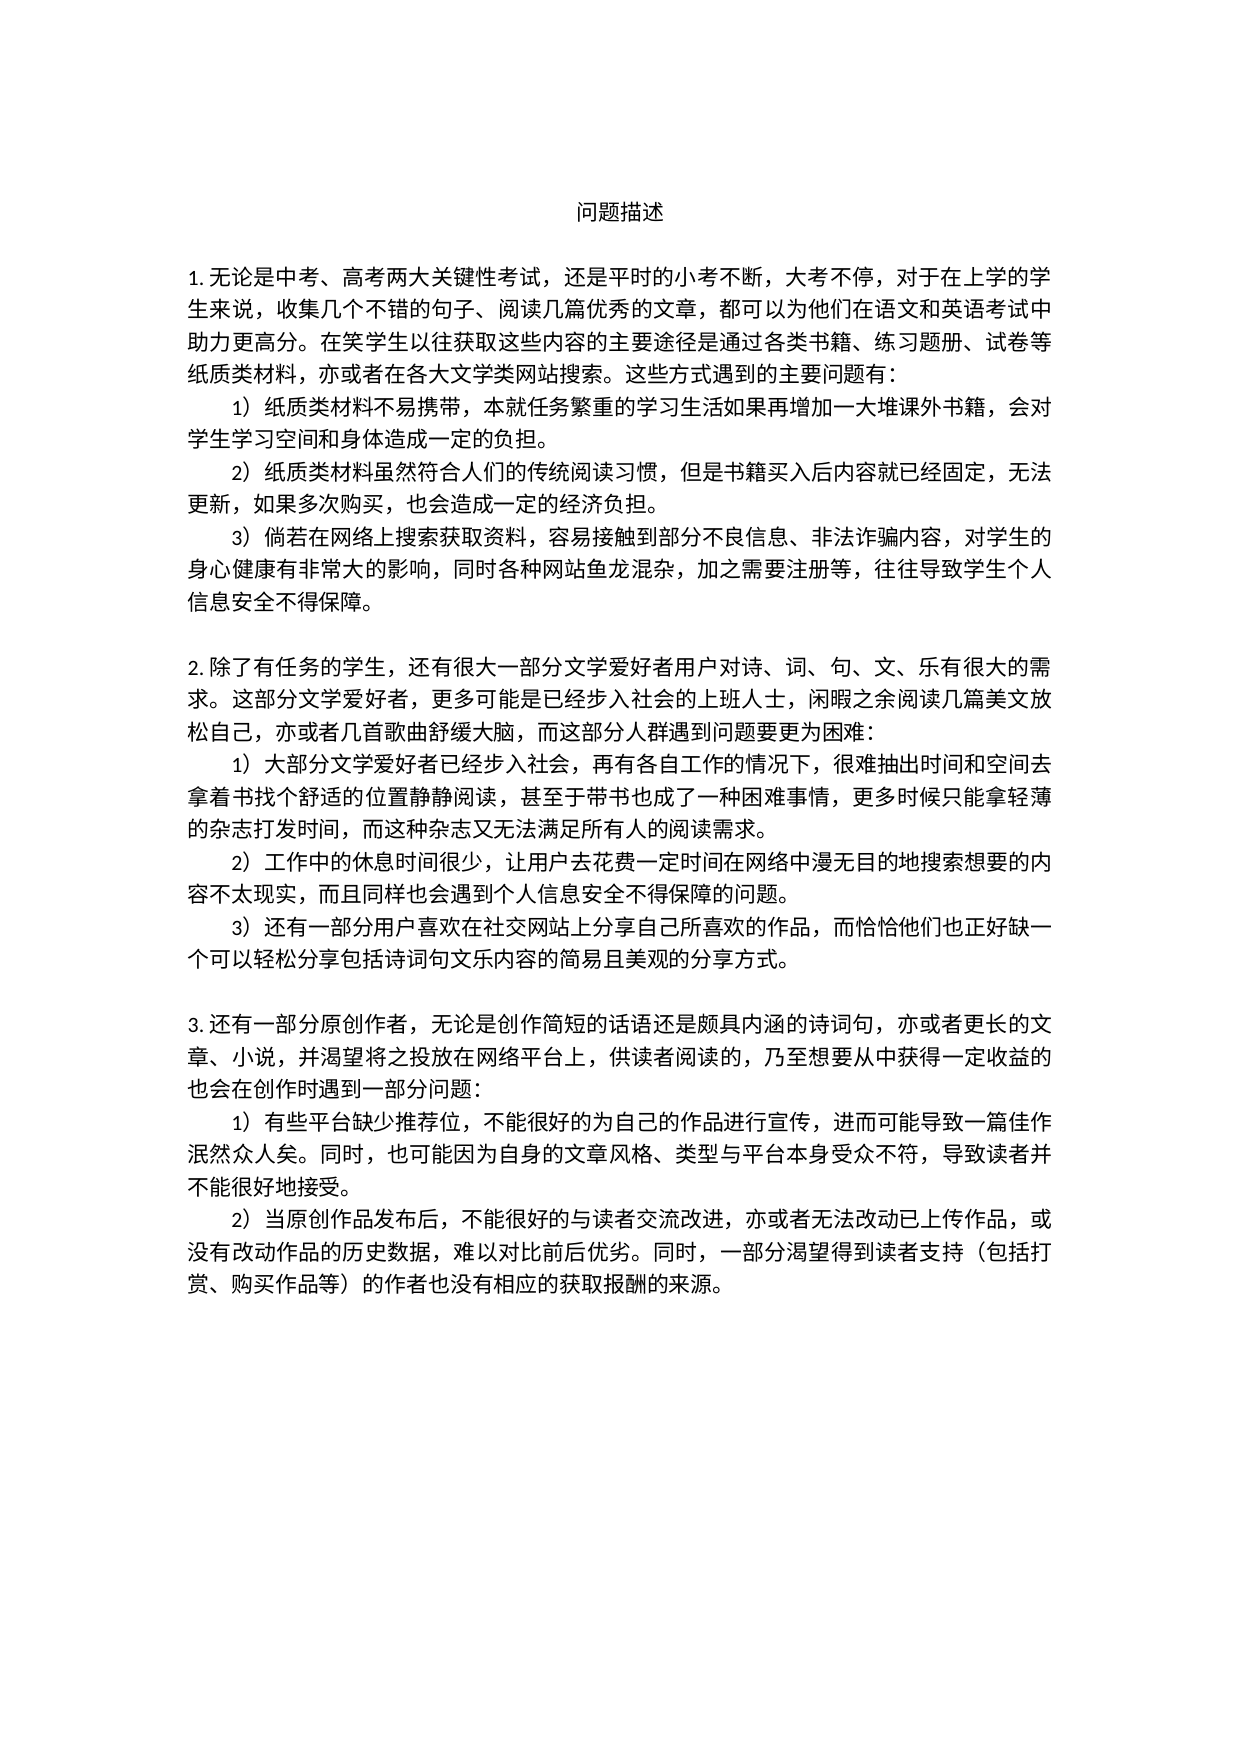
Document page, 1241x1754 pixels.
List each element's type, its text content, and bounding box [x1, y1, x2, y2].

list 大部分文学爱好者已经步入社会，再有各自工作的情况下，很难抽出时间和空间去拿着书找个舒适的位置静静阅读，甚至于带书也成了一种困难事情，更多时候只能拿轻薄的杂志打发时间，而这种杂志又无法满足所有人的阅读需求。 [187, 747, 1053, 844]
text 问题描述 [187, 194, 1053, 227]
list 纸质类材料不易携带，本就任务繁重的学习生活如果再增加一大堆课外书籍，会对学生学习空间和身体造成一定的负担。 [187, 389, 1053, 454]
list 倘若在网络上搜索获取资料，容易接触到部分不良信息、非法诈骗内容，对学生的身心健康有非常大的影响，同时各种网站鱼龙混杂，加之需要注册等，往往导致学生个人信息安全不得保障。 [187, 519, 1053, 617]
list 当原创作品发布后，不能很好的与读者交流改进，亦或者无法改动已上传作品，或没有改动作品的历史数据，难以对比前后优劣。同时，一部分渴望得到读者支持（包括打赏、购买作品等）的作者也没有相应的获取报酬的来源。 [187, 1202, 1053, 1299]
list 有些平台缺少推荐位，不能很好的为自己的作品进行宣传，进而可能导致一篇佳作泯然众人矣。同时，也可能因为自身的文章风格、类型与平台本身受众不符，导致读者并不能很好地接受。 [187, 1104, 1053, 1202]
list 工作中的休息时间很少，让用户去花费一定时间在网络中漫无目的地搜索想要的内容不太现实，而且同样也会遇到个人信息安全不得保障的问题。 [187, 844, 1053, 909]
list 还有一部分原创作者，无论是创作简短的话语还是颇具内涵的诗词句，亦或者更长的文章、小说，并渴望将之投放在网络平台上，供读者阅读的，乃至想要从中获得一定收益的，也会在创作时遇到一部分问题： [187, 1007, 1053, 1104]
list 纸质类材料虽然符合人们的传统阅读习惯，但是书籍买入后内容就已经固定，无法更新，如果多次购买，也会造成一定的经济负担。 [187, 454, 1053, 519]
list 无论是中考、高考两大关键性考试，还是平时的小考不断，大考不停，对于在上学的学生来说，收集几个不错的句子、阅读几篇优秀的文章，都可以为他们在语文和英语考试中助力更高分。在笑学生以往获取这些内容的主要途径是通过各类书籍、练习题册、试卷等纸质类材料，亦或者在各大文学类网站搜索。这些方式遇到的主要问题有： [187, 259, 1053, 389]
list 还有一部分用户喜欢在社交网站上分享自己所喜欢的作品，而恰恰他们也正好缺一个可以轻松分享包括诗词句文乐内容的简易且美观的分享方式。 [187, 909, 1053, 974]
list 除了有任务的学生，还有很大一部分文学爱好者用户对诗、词、句、文、乐有很大的需求。这部分文学爱好者，更多可能是已经步入社会的上班人士，闲暇之余阅读几篇美文放松自己，亦或者几首歌曲舒缓大脑，而这部分人群遇到问题要更为困难： [187, 649, 1053, 747]
